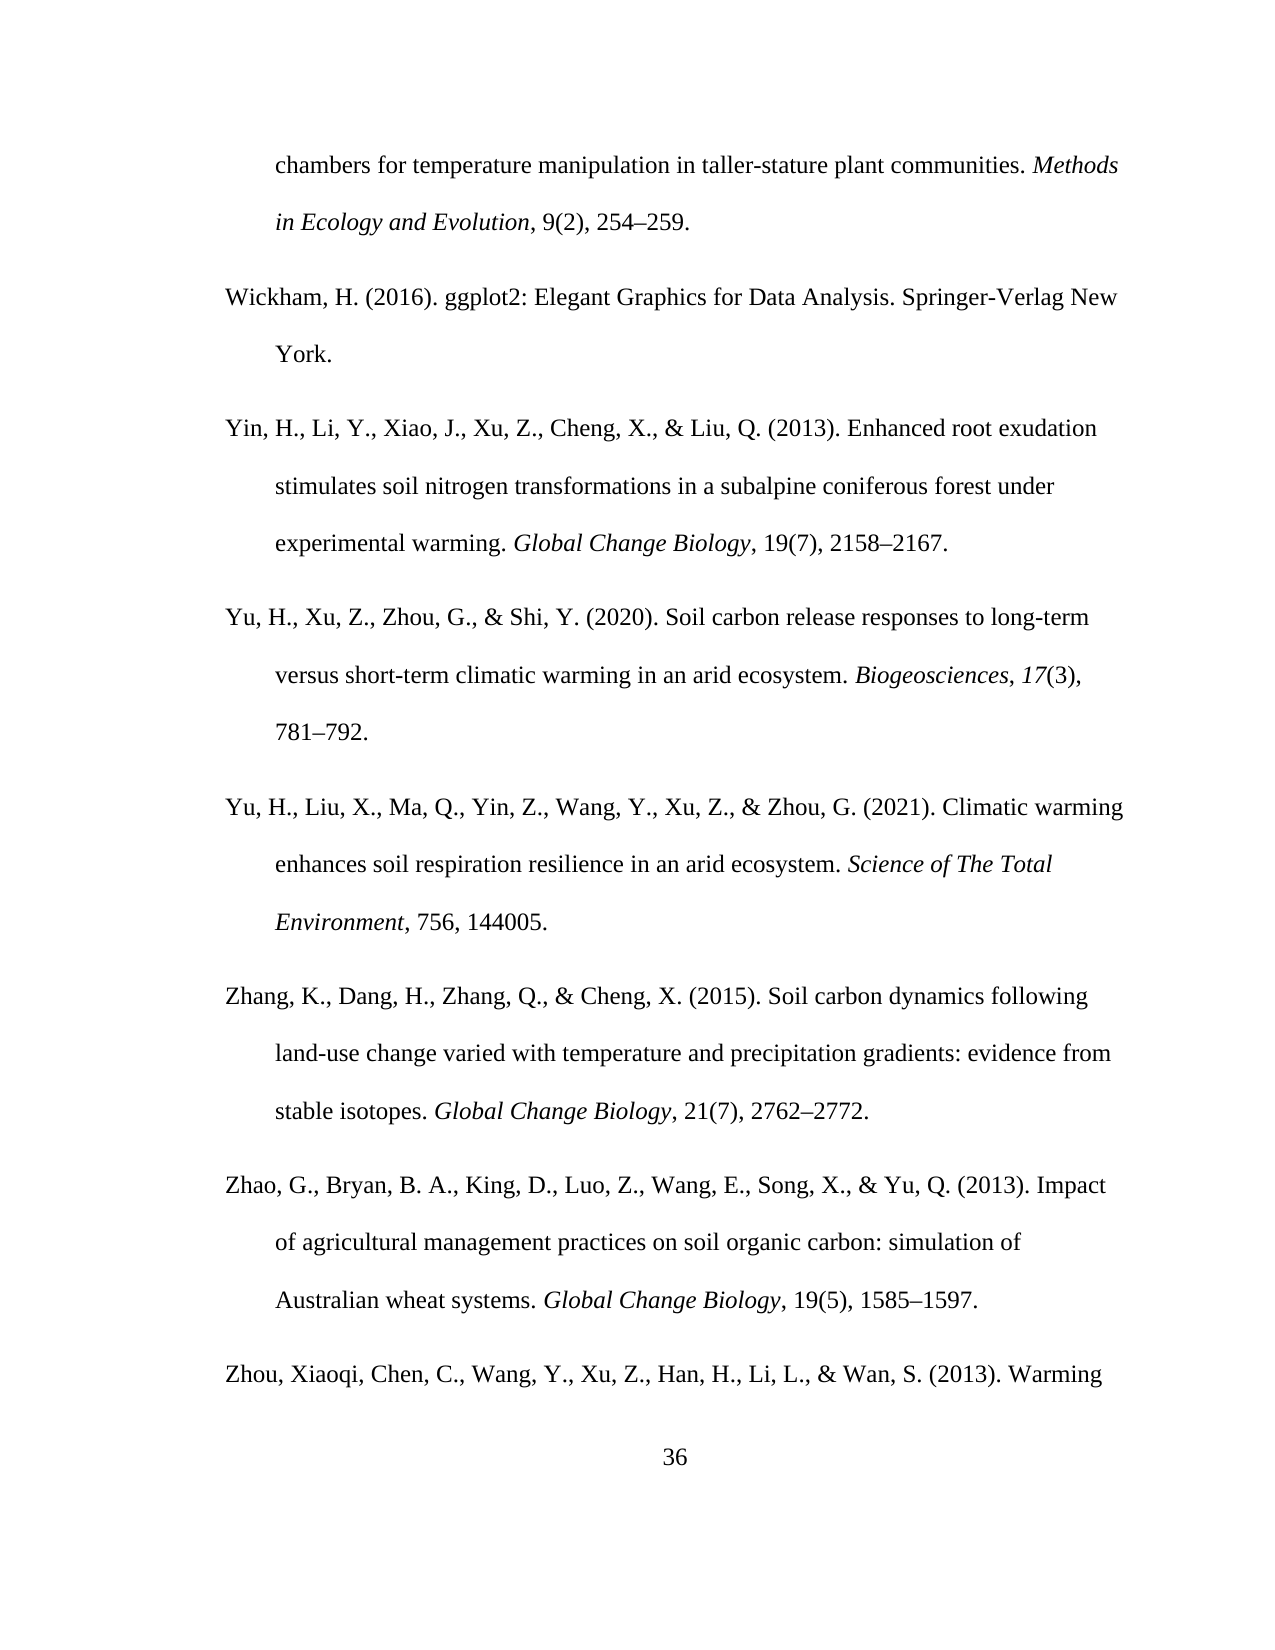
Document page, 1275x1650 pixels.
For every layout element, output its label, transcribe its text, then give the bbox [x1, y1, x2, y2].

text Wickham, H. (2016). ggplot2: Elegant Graphics for Data Analysis. Springer-Verlag New York. [225, 282, 1125, 368]
text Yin, H., Li, Y., Xiao, J., Xu, Z., Cheng, X., & Liu, Q. (2013). Enhanced root exudation stimulates soil nitrogen transformations in a subalpine coniferous forest under experimental warming. Global Change Biology, 19(7), 2158–2167. [225, 413, 1125, 557]
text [225, 150, 1125, 236]
text Yu, H., Xu, Z., Zhou, G., & Shi, Y. (2020). Soil carbon release responses to long-term versus short-term climatic warming in an arid ecosystem. Biogeosciences, 17(3), 781–792. [225, 602, 1125, 746]
text Yu, H., Liu, X., Ma, Q., Yin, Z., Wang, Y., Xu, Z., & Zhou, G. (2021). Climatic warming enhances soil respiration resilience in an arid ecosystem. Science of The Total Environment, 756, 144005. [225, 792, 1125, 935]
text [225, 1359, 1125, 1388]
text Zhao, G., Bryan, B. A., King, D., Luo, Z., Wang, E., Song, X., & Yu, Q. (2013). Impact of agricultural management practices on soil organic carbon: simulation of Australian wheat systems. Global Change Biology, 19(5), 1585–1597. [225, 1170, 1125, 1314]
text Zhang, K., Dang, H., Zhang, Q., & Cheng, X. (2015). Soil carbon dynamics following land-use change varied with temperature and precipitation gradients: evidence from stable isotopes. Global Change Biology, 21(7), 2762–2772. [225, 981, 1125, 1124]
